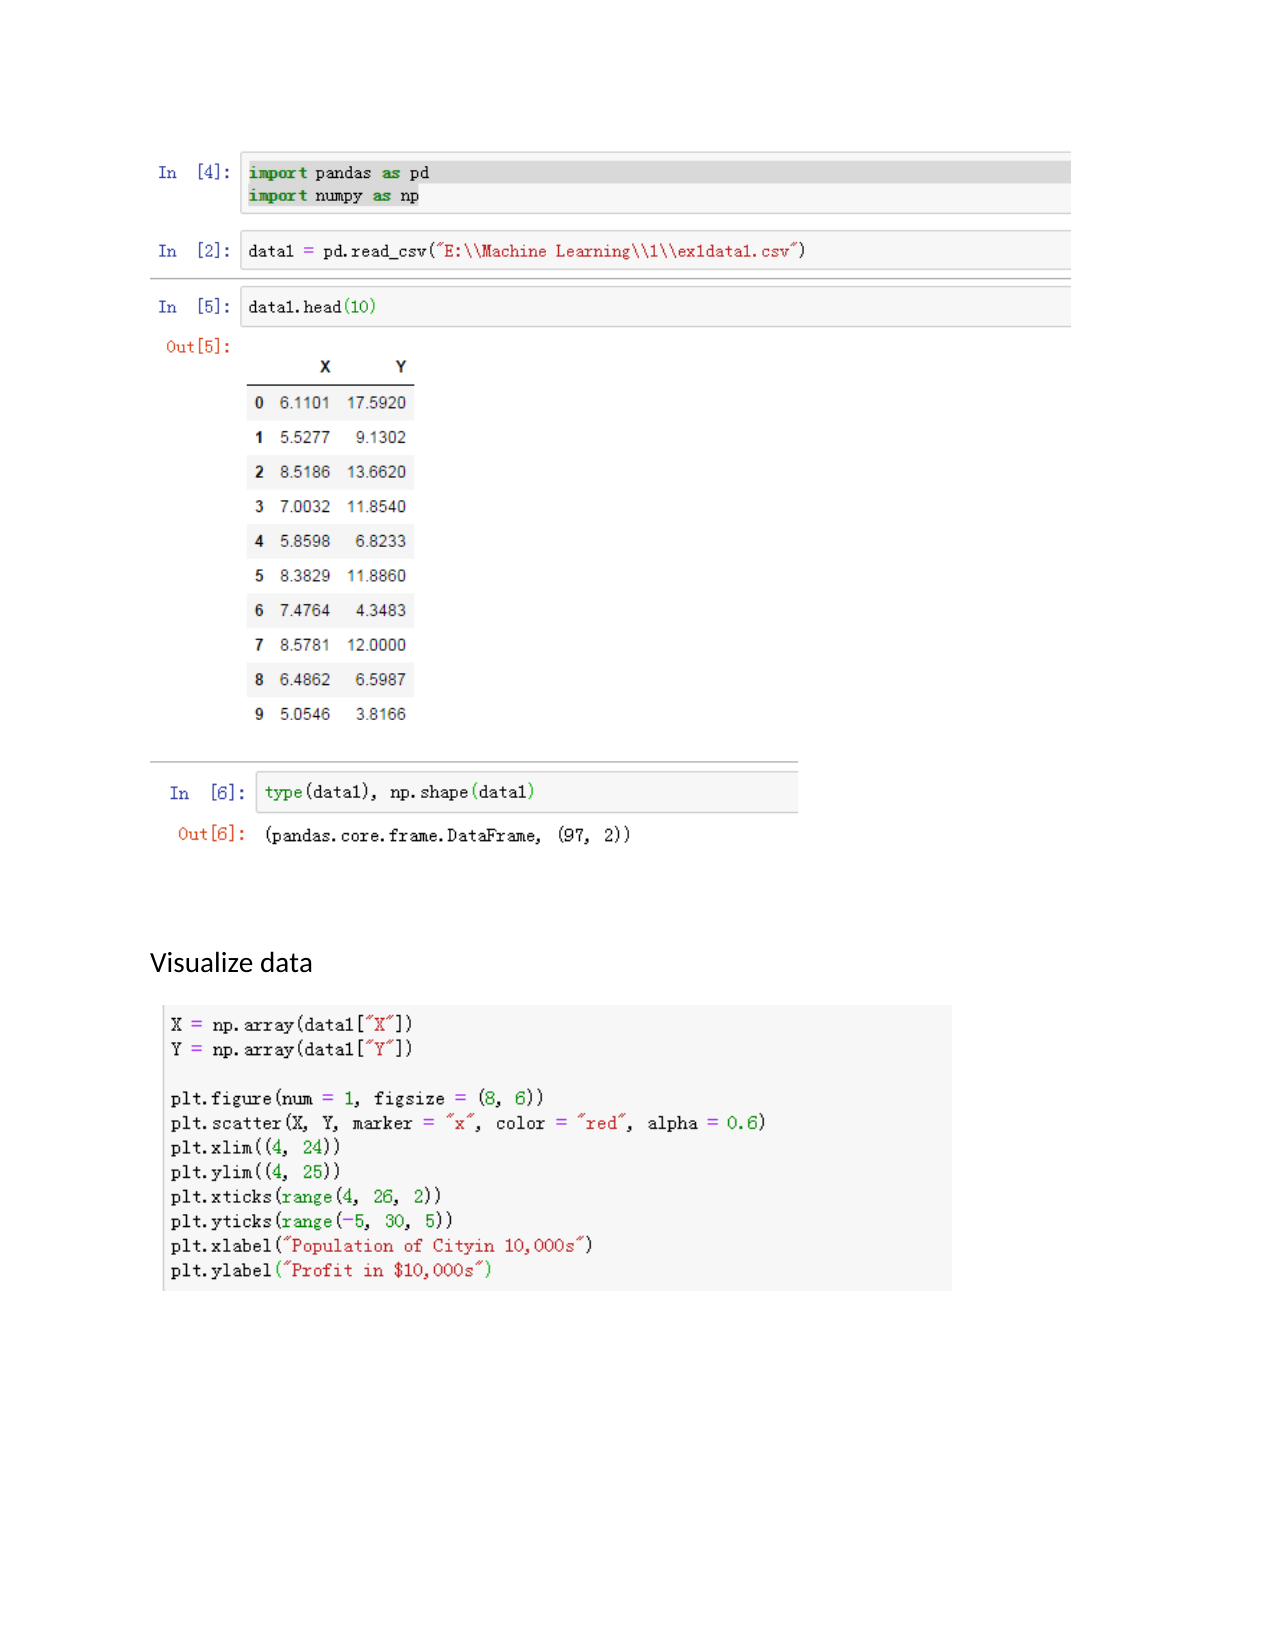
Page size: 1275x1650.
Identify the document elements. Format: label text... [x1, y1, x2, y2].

picture [150, 150, 1071, 736]
picture [150, 761, 799, 857]
text Visualize data [150, 944, 1125, 979]
picture [150, 1005, 953, 1291]
